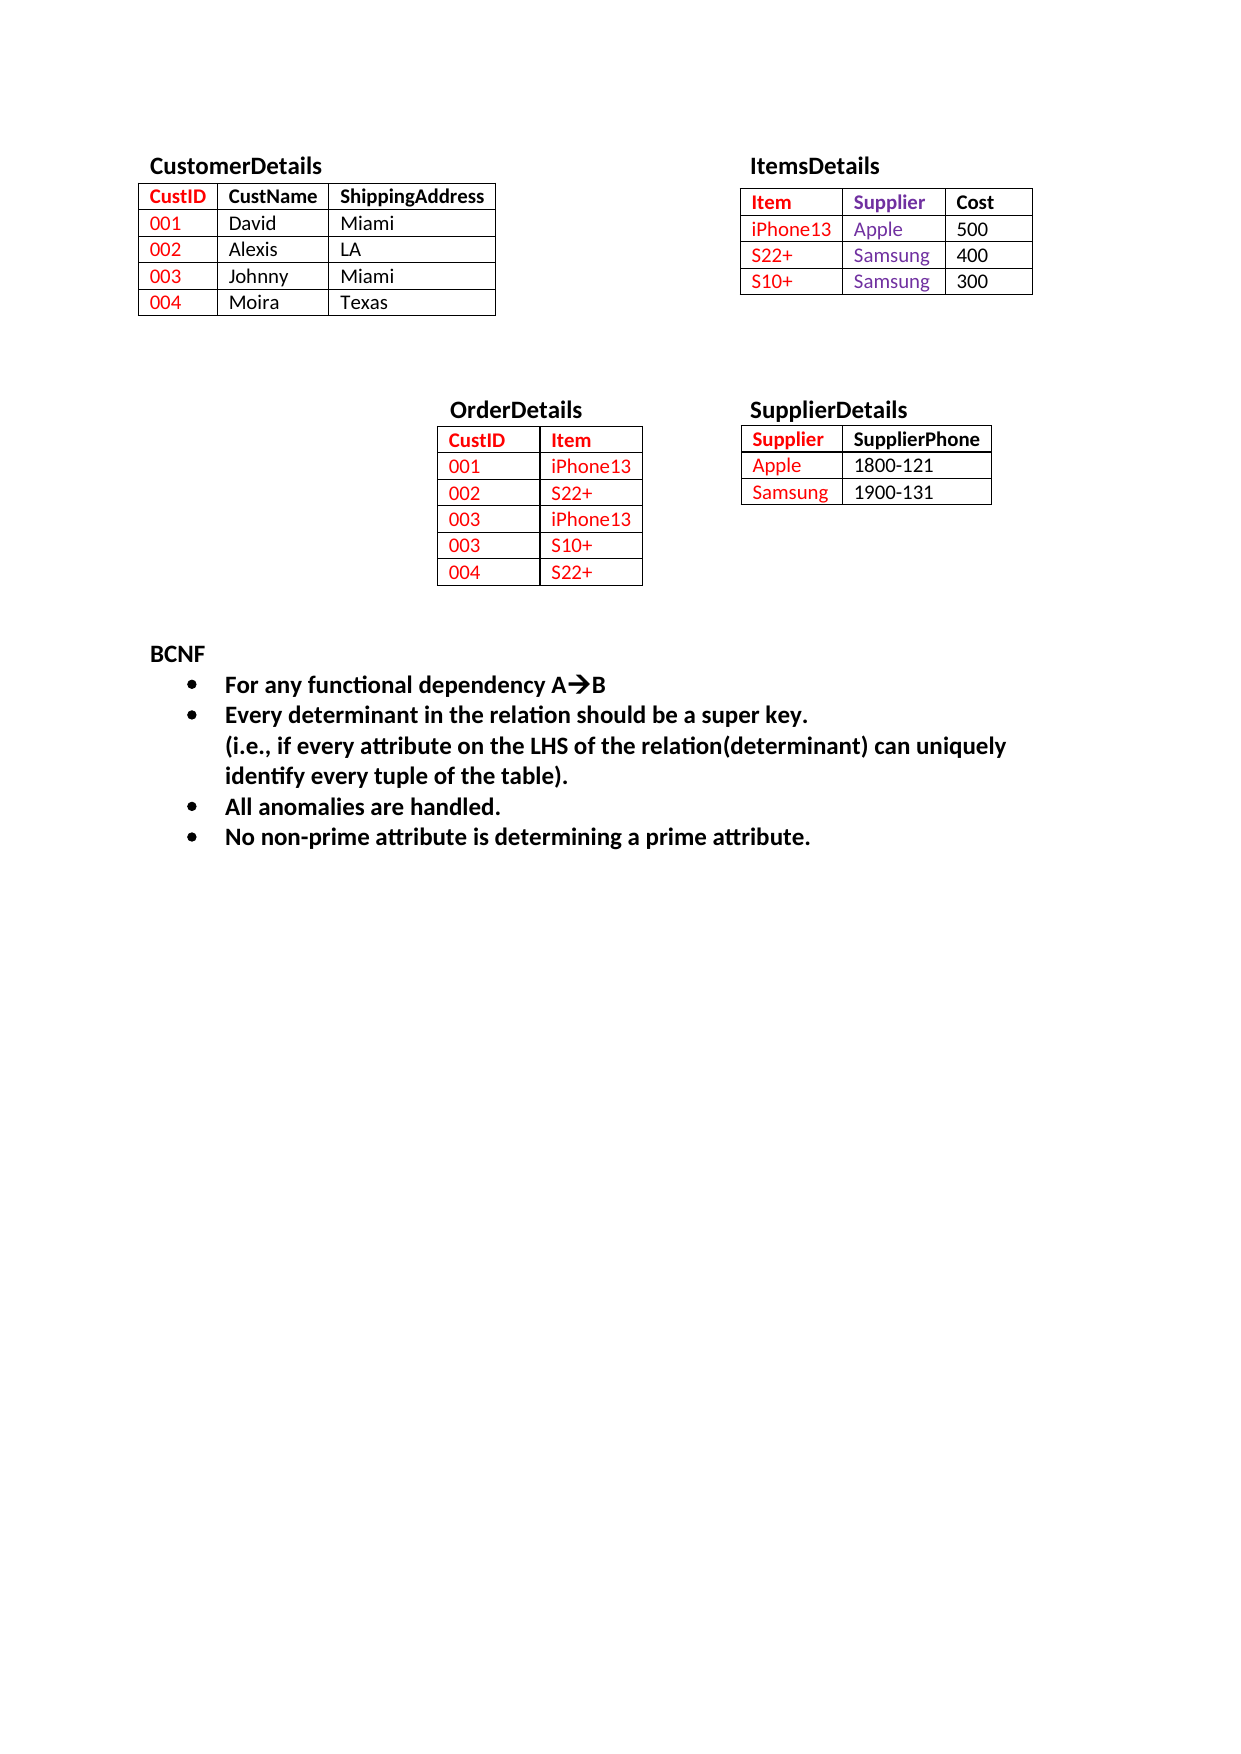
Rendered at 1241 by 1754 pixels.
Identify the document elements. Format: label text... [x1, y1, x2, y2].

table_cell S10+ [541, 533, 642, 558]
table_cell iPhone13 [541, 506, 642, 532]
table_cell David [218, 210, 328, 236]
table_header ShippingAddress [329, 184, 495, 209]
table_cell S22+ [741, 242, 842, 268]
text OrderDetails SupplierDetails [150, 394, 1090, 425]
table_cell 004 [139, 290, 217, 315]
table_cell 003 [139, 263, 217, 288]
table_header Item [741, 189, 842, 215]
table_cell Miami [329, 263, 495, 288]
table_header Supplier [843, 189, 945, 215]
table_cell Johnny [218, 263, 328, 288]
table_cell Samsung [742, 479, 842, 504]
table_cell 1800-121 [843, 453, 991, 478]
list No non-prime attribute is determining a prime attribute. [187, 821, 1090, 852]
list All anomalies are handled. [187, 791, 1090, 821]
table_cell Texas [329, 290, 495, 315]
table_header Cost [946, 189, 1032, 215]
table_cell Alexis [218, 237, 328, 262]
table_cell 002 [139, 237, 217, 262]
table_cell Miami [329, 210, 495, 236]
table_cell Samsung [843, 269, 945, 294]
table_cell 003 [438, 506, 539, 532]
list (i.e., if every attribute on the LHS of the relation(determinant) can uniquely identify every tuple of the table). [225, 730, 1090, 791]
table_cell Apple [843, 216, 945, 241]
table_cell S22+ [541, 559, 642, 584]
table_cell iPhone13 [741, 216, 842, 241]
text CustomerDetails ItemsDetails [150, 150, 1090, 181]
table_cell 002 [438, 480, 539, 505]
table_cell 300 [946, 269, 1032, 294]
table_header Supplier [742, 426, 842, 451]
table_cell S10+ [741, 269, 842, 294]
table_cell S22+ [541, 480, 642, 505]
table_cell 500 [946, 216, 1032, 241]
text BCNF [150, 638, 1090, 669]
table_header SupplierPhone [843, 426, 991, 451]
table_cell Samsung [843, 242, 945, 268]
table_cell iPhone13 [541, 453, 642, 479]
table_header CustName [218, 184, 328, 209]
list Every determinant in the relation should be a super key. [187, 699, 1090, 730]
table_cell 003 [438, 533, 539, 558]
table_header CustID [438, 427, 539, 452]
table_cell LA [329, 237, 495, 262]
list For any functional dependency AB [187, 669, 1090, 699]
table_cell Apple [742, 453, 842, 478]
table_cell Moira [218, 290, 328, 315]
table_cell 001 [438, 453, 539, 479]
table_cell 001 [139, 210, 217, 236]
table_cell 400 [946, 242, 1032, 268]
table_cell 1900-131 [843, 479, 991, 504]
table_header CustID [139, 184, 217, 209]
table_header Item [541, 427, 642, 452]
table_cell 004 [438, 559, 539, 584]
